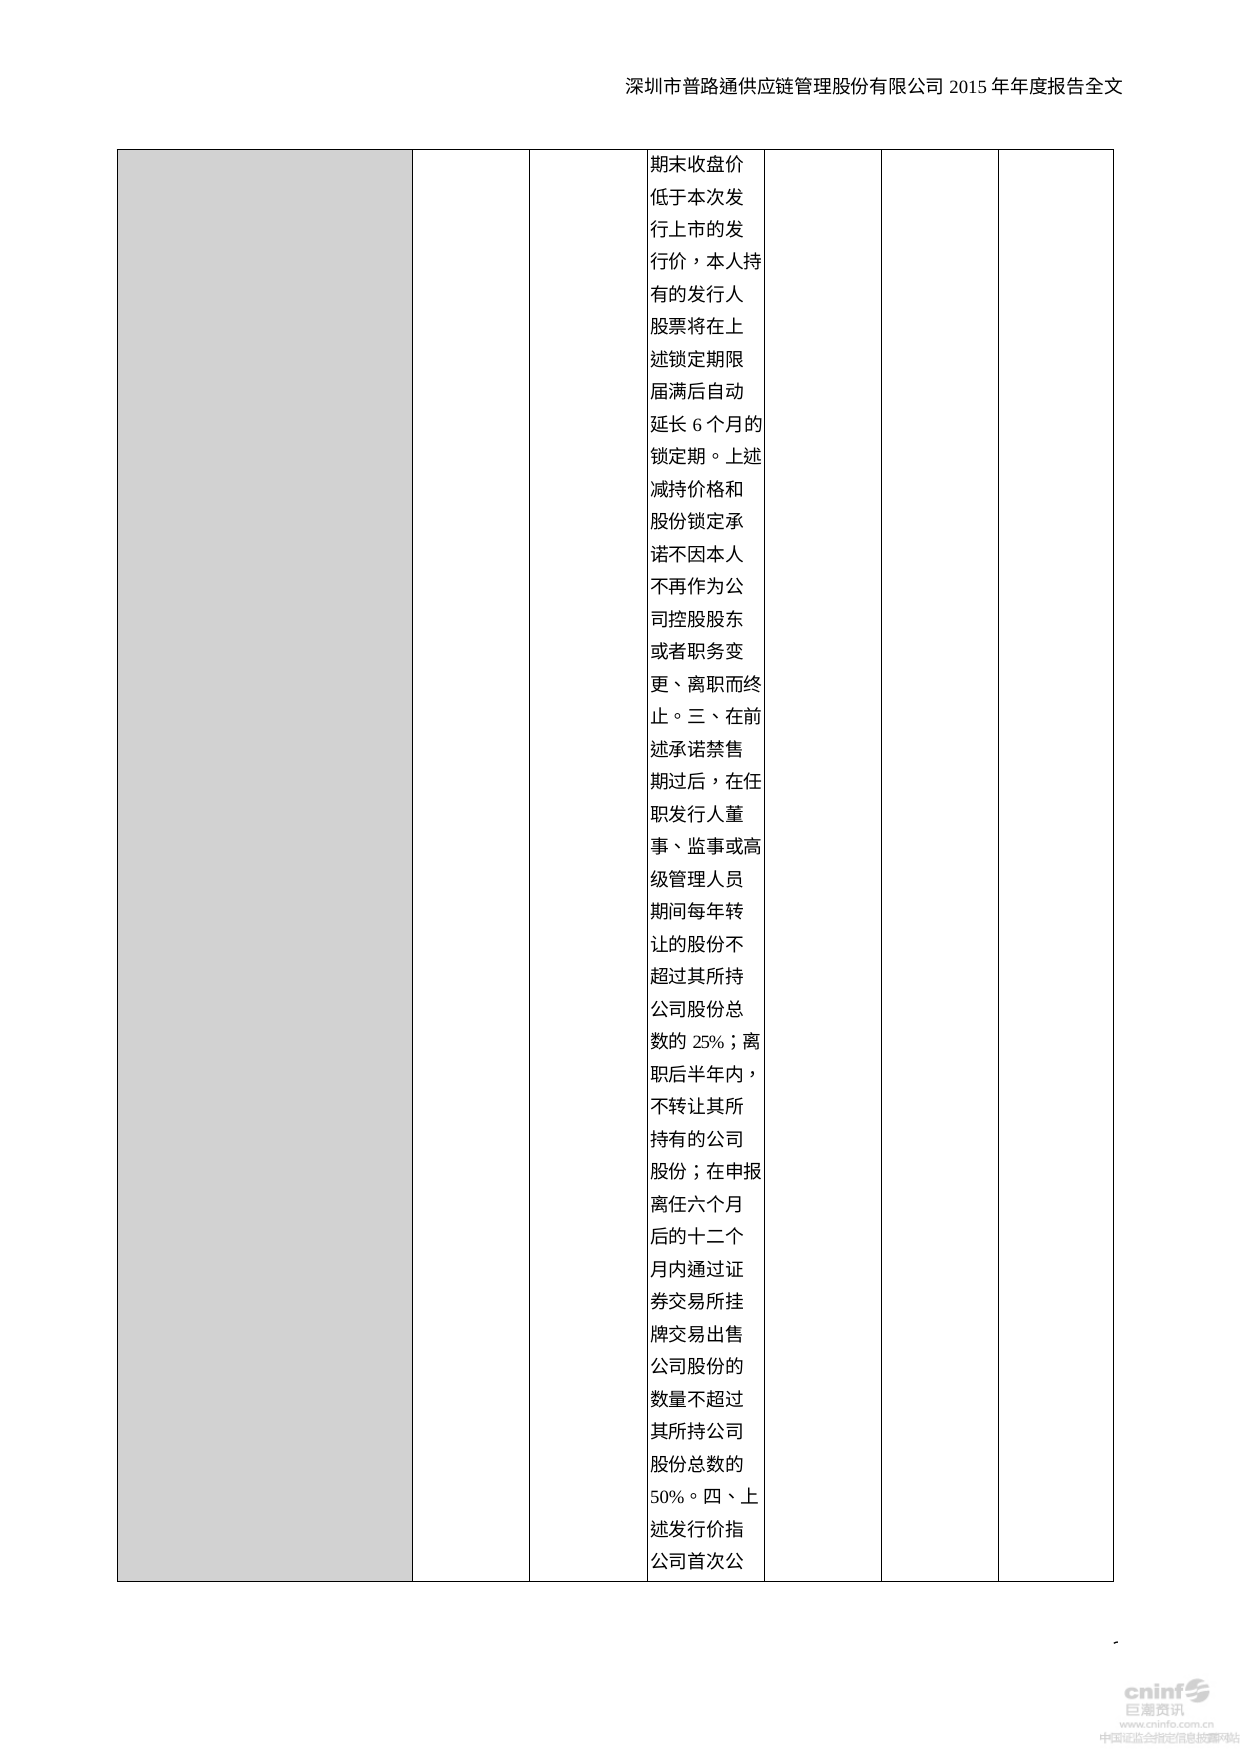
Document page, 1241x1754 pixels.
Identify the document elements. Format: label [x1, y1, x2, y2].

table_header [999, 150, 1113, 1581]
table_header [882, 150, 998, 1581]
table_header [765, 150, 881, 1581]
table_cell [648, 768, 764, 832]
picture [1099, 1673, 1241, 1754]
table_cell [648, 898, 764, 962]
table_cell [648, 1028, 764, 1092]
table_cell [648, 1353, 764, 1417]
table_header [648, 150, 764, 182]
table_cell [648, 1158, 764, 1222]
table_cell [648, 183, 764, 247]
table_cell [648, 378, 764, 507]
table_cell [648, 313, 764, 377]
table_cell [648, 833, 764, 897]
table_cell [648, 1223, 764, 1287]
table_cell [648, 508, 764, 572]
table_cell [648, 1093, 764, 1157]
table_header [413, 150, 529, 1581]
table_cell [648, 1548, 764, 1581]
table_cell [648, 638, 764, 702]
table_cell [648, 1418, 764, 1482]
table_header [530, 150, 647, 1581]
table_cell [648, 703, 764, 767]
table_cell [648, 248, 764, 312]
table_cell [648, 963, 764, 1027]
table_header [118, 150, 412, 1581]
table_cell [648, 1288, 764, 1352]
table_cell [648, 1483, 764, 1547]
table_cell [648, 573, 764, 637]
